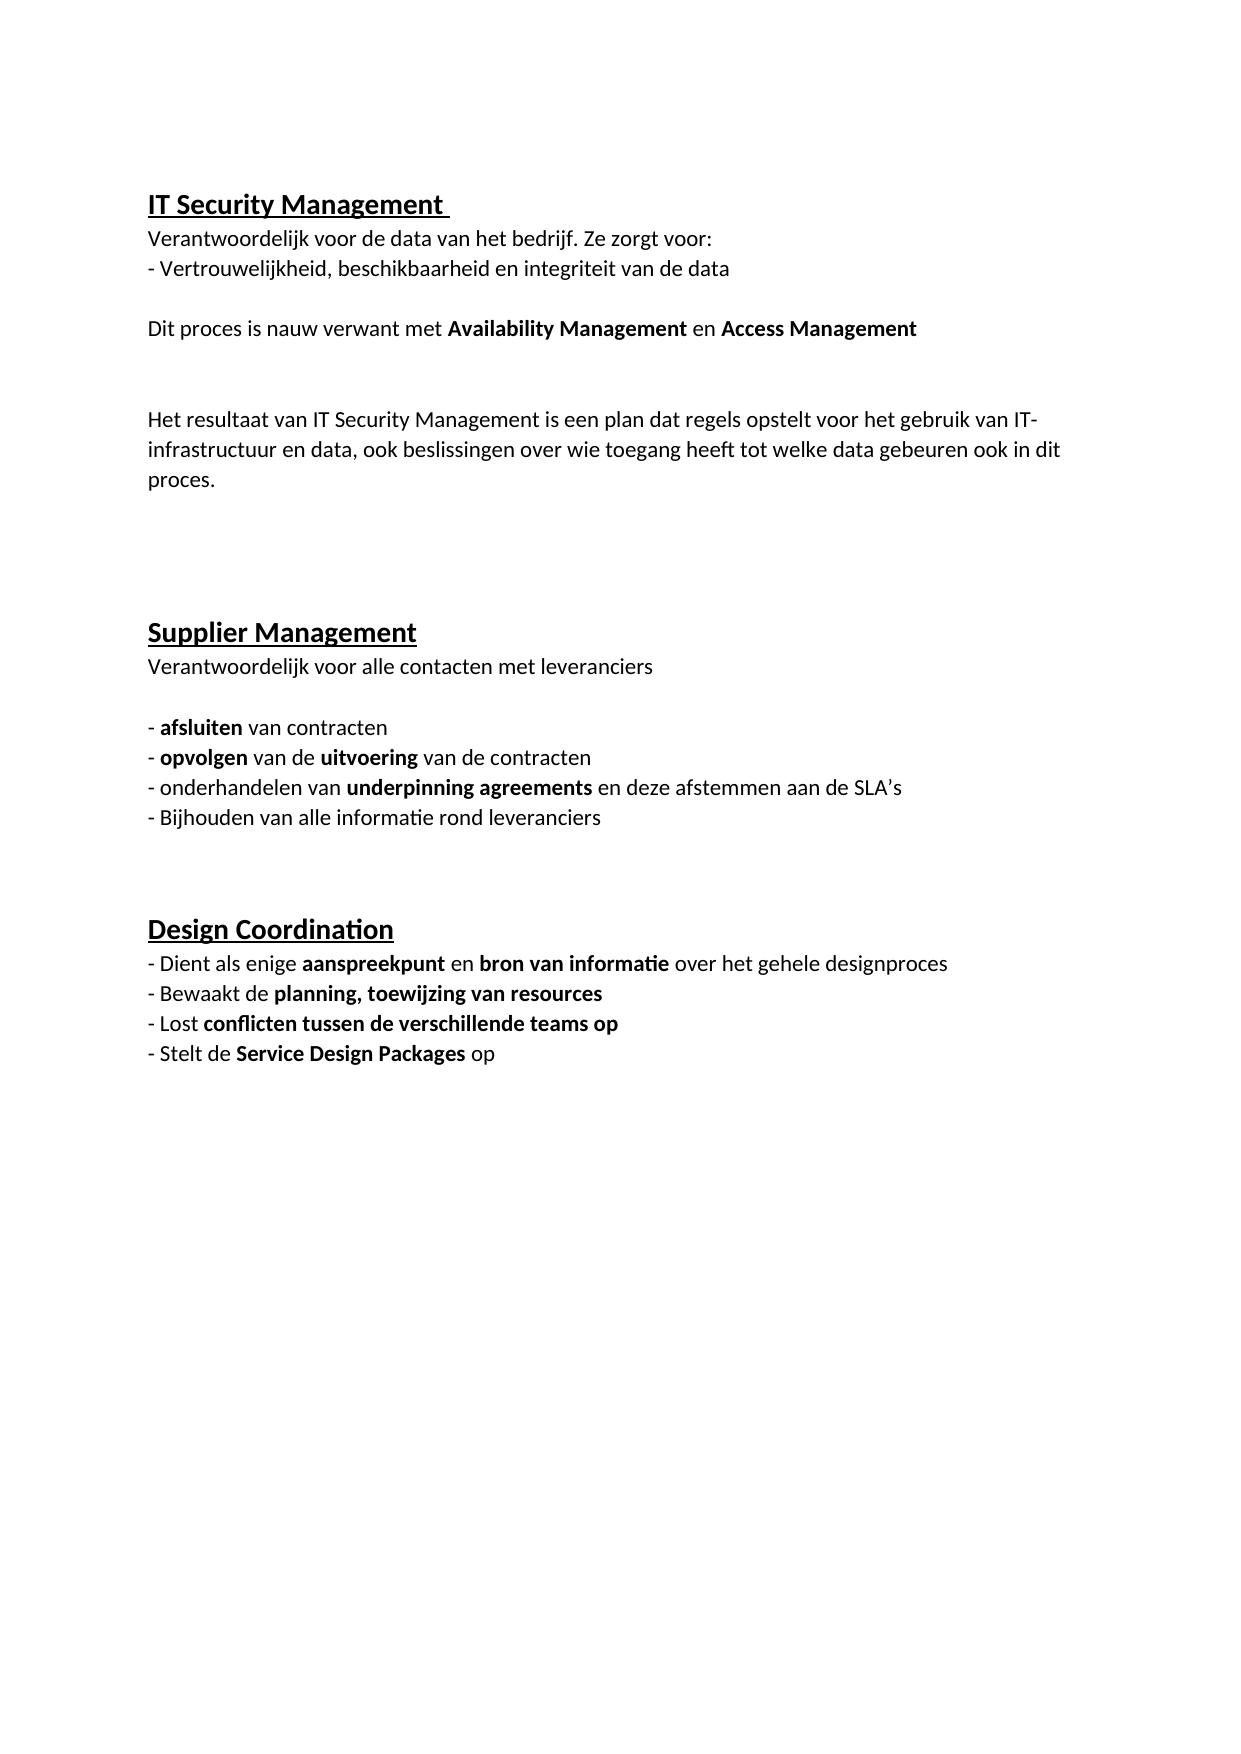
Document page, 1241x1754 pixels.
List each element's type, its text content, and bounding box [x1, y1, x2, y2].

text IT Security Management Verantwoordelijk voor de data van het bedrijf. Ze zorgt voor: - Vertrouwelijkheid, beschikbaarheid en integriteit van de data Dit proces is nauw verwant met Availability Management en Access Management Het resultaat van IT Security Management is een plan dat regels opstelt voor het gebruik van IT-infrastructuur en data, ook beslissingen over wie toegang heeft tot welke data gebeuren ook in dit proces. [148, 148, 1093, 493]
text Supplier Management Verantwoordelijk voor alle contacten met leveranciers - afsluiten van contracten - opvolgen van de uitvoering van de contracten - onderhandelen van underpinning agreements en deze afstemmen aan de SLA’s - Bijhouden van alle informatie rond leveranciers Design Coordination - Dient als enige aanspreekpunt en bron van informatie over het gehele designproces - Bewaakt de planning, toewijzing van resources - Lost conflicten tussen de verschillende teams op - Stelt de Service Design Packages op [148, 614, 1093, 1136]
